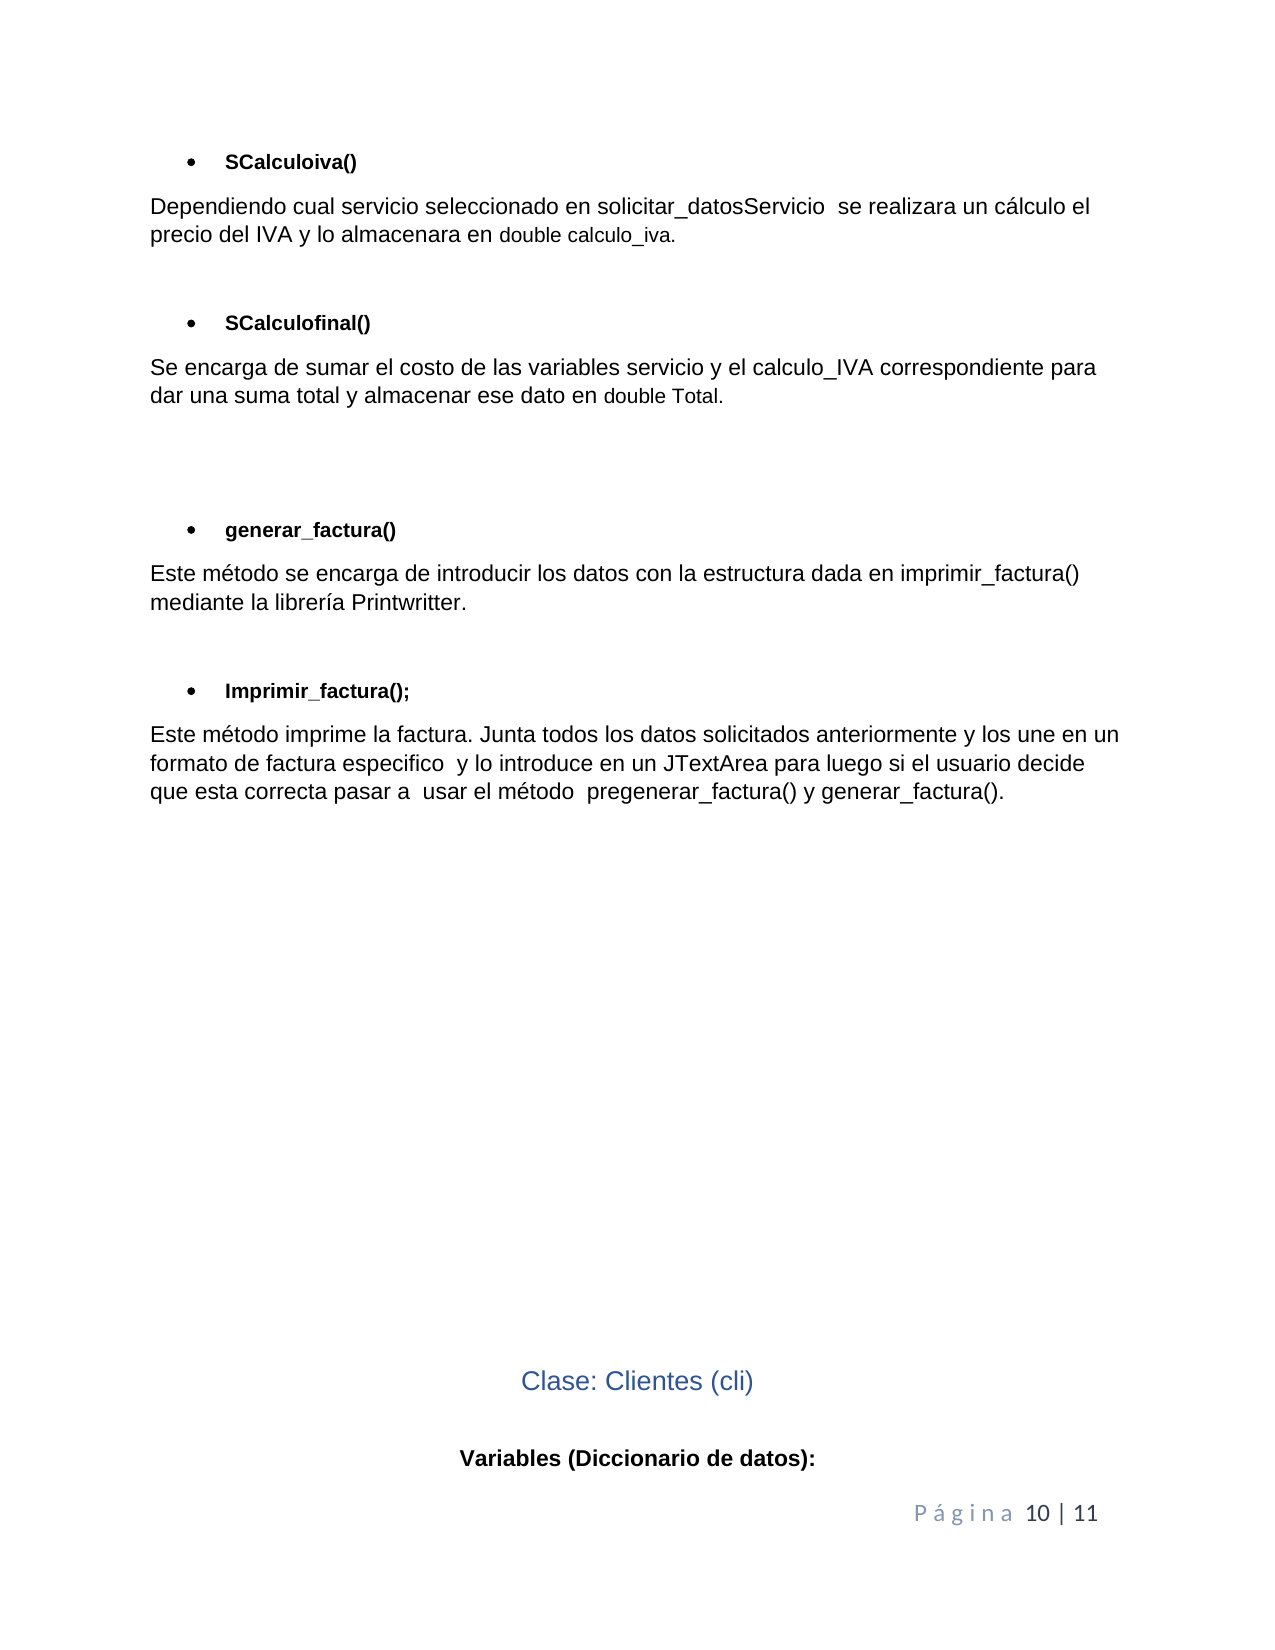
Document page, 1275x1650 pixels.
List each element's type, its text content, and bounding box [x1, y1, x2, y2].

list SCalculofinal() [187, 311, 1125, 335]
text Dependiendo cual servicio seleccionado en solicitar_datosServicio se realizara un cálculo el precio del IVA y lo almacenara en double calculo_iva. [150, 193, 1125, 247]
list generar_factura() [187, 518, 1125, 542]
text Variables (Diccionario de datos): [150, 1445, 1125, 1472]
list Imprimir_factura(); [187, 679, 1125, 703]
subtitle Clase: Clientes (cli) [150, 1365, 1125, 1396]
list SCalculoiva() [187, 150, 1125, 174]
text Este método se encarga de introducir los datos con la estructura dada en imprimir_factura() mediante la librería Printwritter. [150, 560, 1125, 615]
text Este método imprime la factura. Junta todos los datos solicitados anteriormente y los une en un formato de factura especifico y lo introduce en un JTextArea para luego si el usuario decide que esta correcta pasar a usar el método pregenerar_factura() y generar_factura(). [150, 721, 1125, 805]
text Se encarga de sumar el costo de las variables servicio y el calculo_IVA correspondiente para dar una suma total y almacenar ese dato en double Total. [150, 354, 1125, 409]
